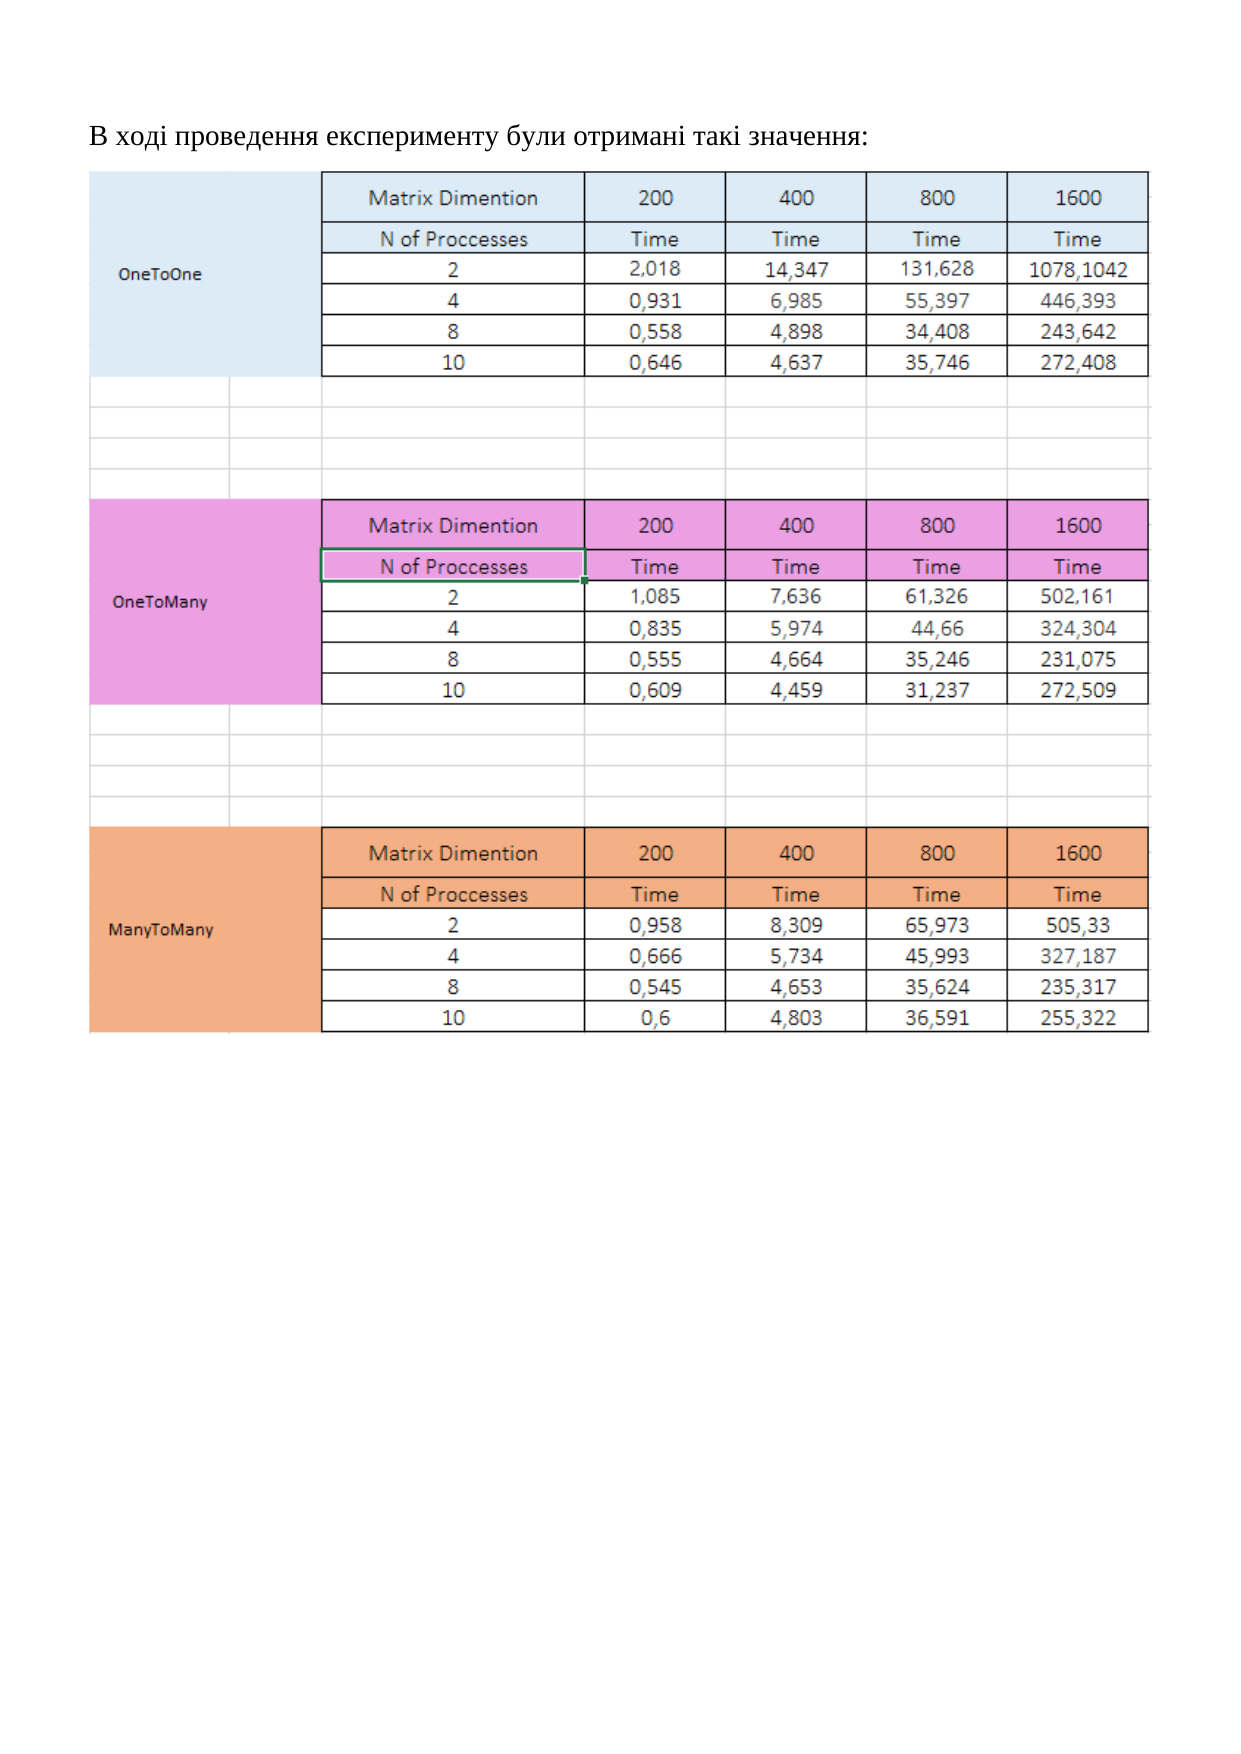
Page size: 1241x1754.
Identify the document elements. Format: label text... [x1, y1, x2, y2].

text В ході проведення експерименту були отримані такі значення: [89, 118, 1152, 152]
picture [88, 171, 1152, 1034]
